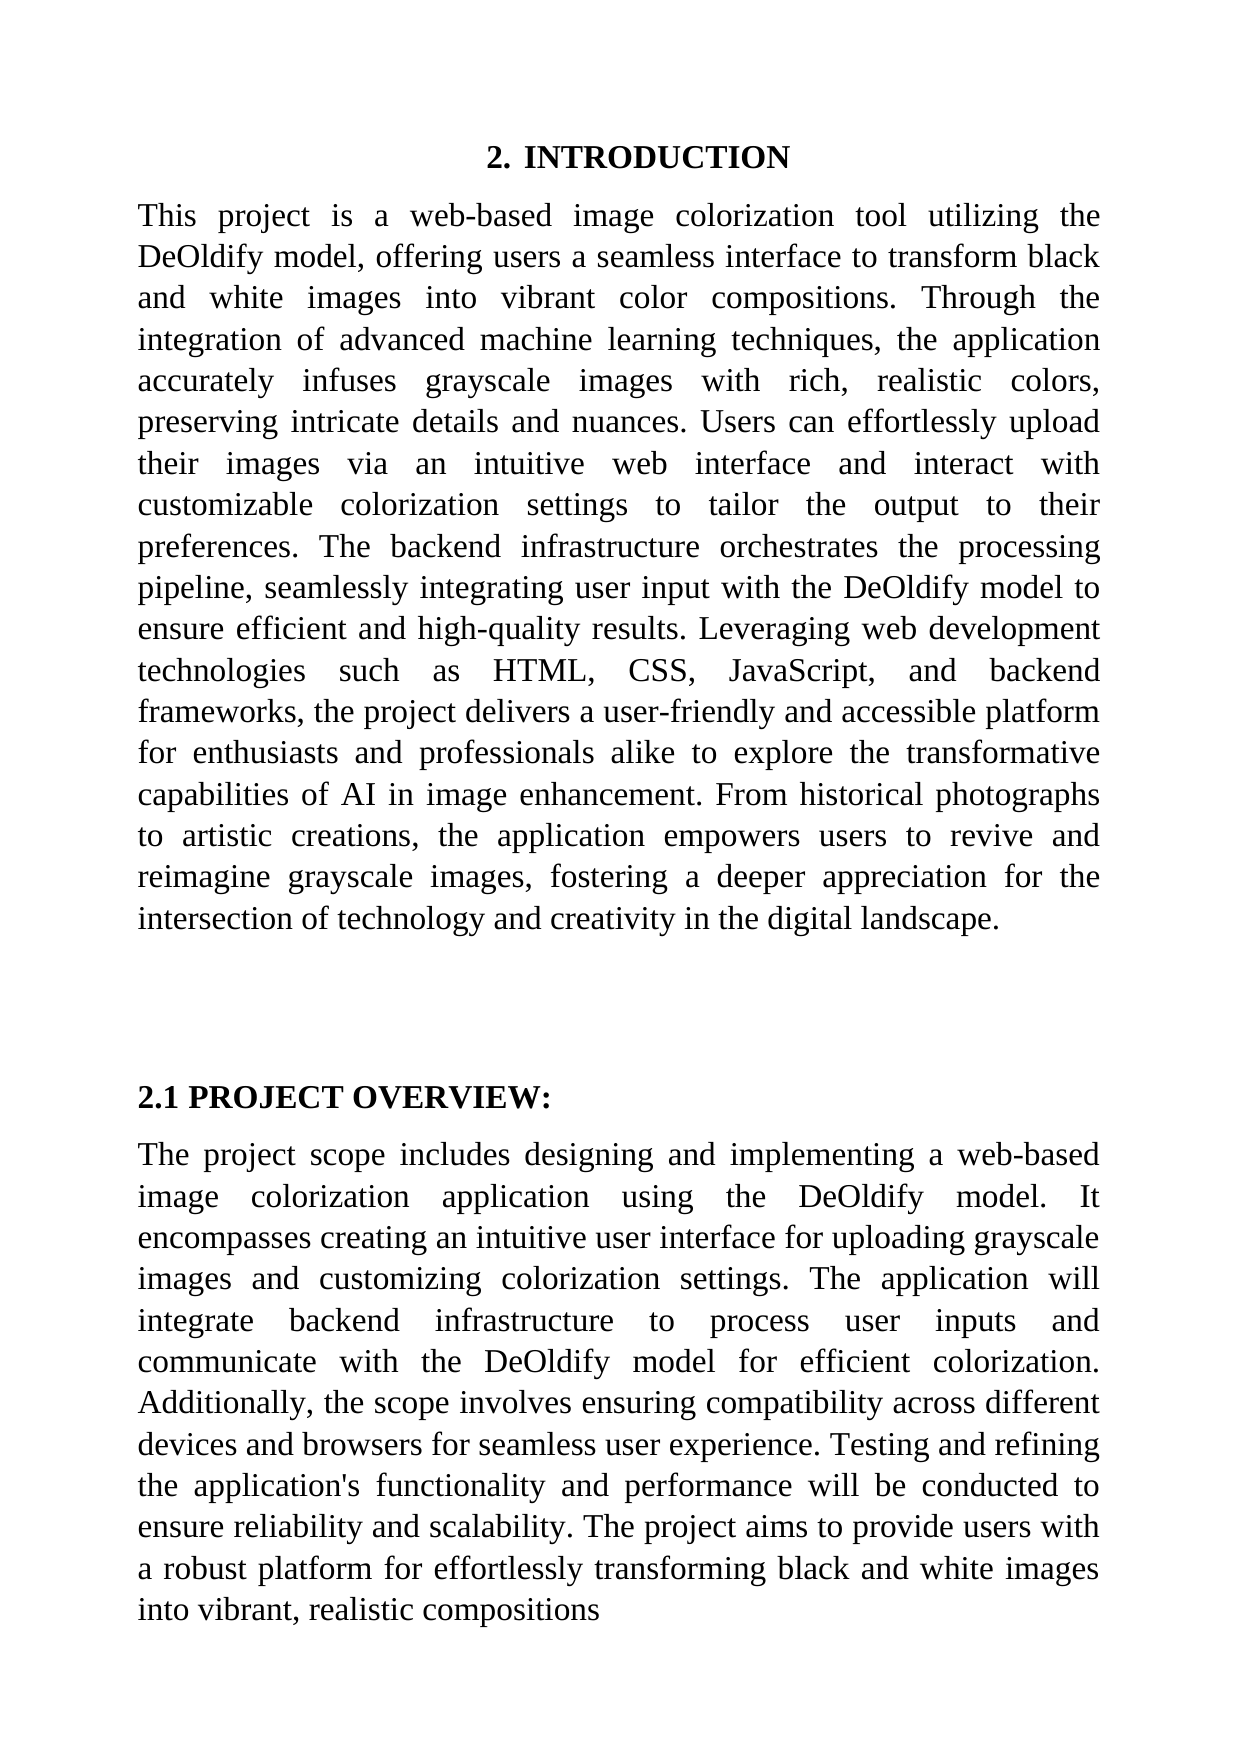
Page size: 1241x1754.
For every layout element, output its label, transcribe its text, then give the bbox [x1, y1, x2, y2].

text The project scope includes designing and implementing a web-based image colorization application using the DeOldify model. It encompasses creating an intuitive user interface for uploading grayscale images and customizing colorization settings. The application will integrate backend infrastructure to process user inputs and communicate with the DeOldify model for efficient colorization. Additionally, the scope involves ensuring compatibility across different devices and browsers for seamless user experience. Testing and refining the application's functionality and performance will be conducted to ensure reliability and scalability. The project aims to provide users with a robust platform for effortlessly transforming black and white images into vibrant, realistic compositions [137, 1134, 1101, 1628]
subtitle PROJECT OVERVIEW: [137, 1077, 1180, 1115]
subtitle INTRODUCTION [486, 137, 1180, 176]
text This project is a web-based image colorization tool utilizing the DeOldify model, offering users a seamless interface to transform black and white images into vibrant color compositions. Through the integration of advanced machine learning techniques, the application accurately infuses grayscale images with rich, realistic colors, preserving intricate details and nuances. Users can effortlessly upload their images via an intuitive web interface and interact with customizable colorization settings to tailor the output to their preferences. The backend infrastructure orchestrates the processing pipeline, seamlessly integrating user input with the DeOldify model to ensure efficient and high-quality results. Leveraging web development technologies such as HTML, CSS, JavaScript, and backend frameworks, the project delivers a user-friendly and accessible platform for enthusiasts and professionals alike to explore the transformative capabilities of AI in image enhancement. From historical photographs to artistic creations, the application empowers users to revive and reimagine grayscale images, fostering a deeper appreciation for the intersection of technology and creativity in the digital landscape. [137, 195, 1101, 936]
